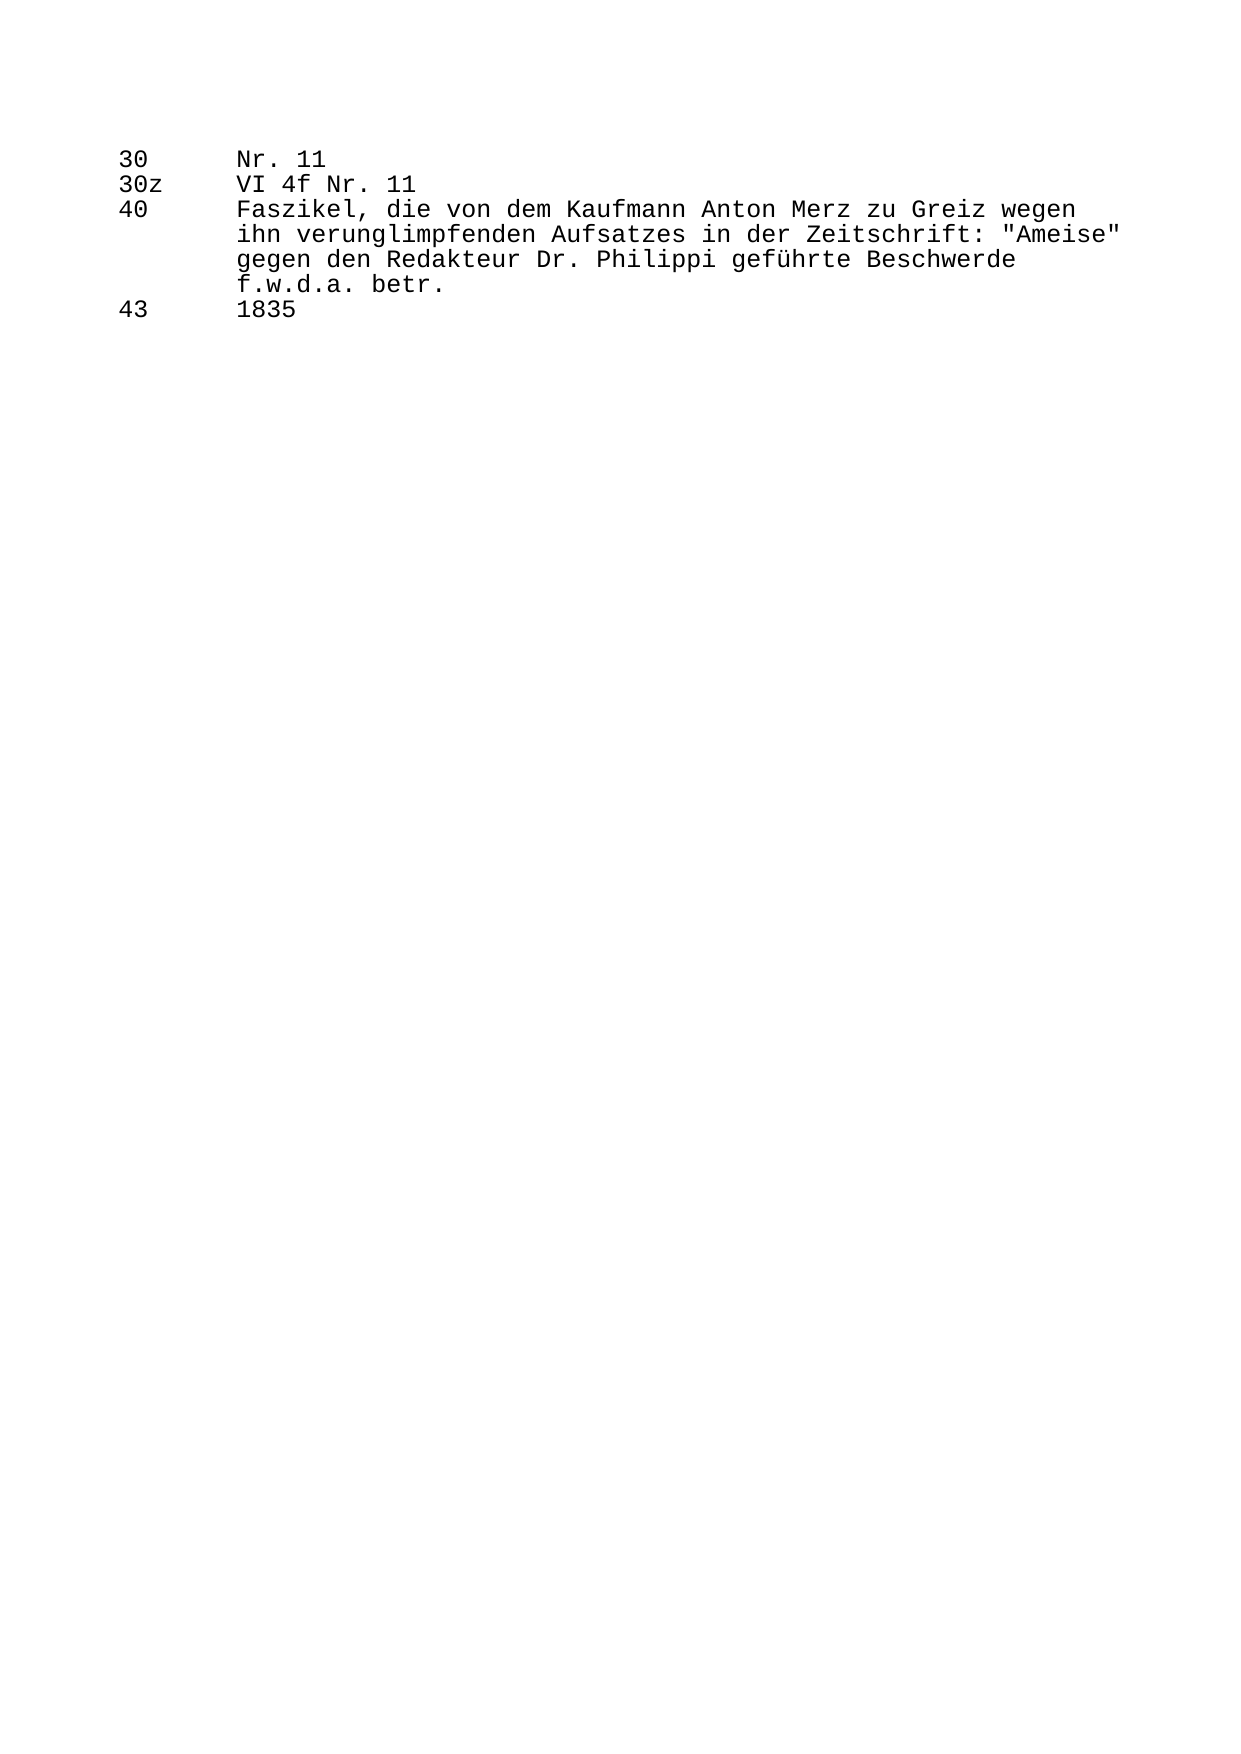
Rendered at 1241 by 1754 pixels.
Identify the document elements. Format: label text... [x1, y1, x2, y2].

text 30 Nr. 11 [118, 148, 1122, 173]
text 30z VI 4f Nr. 11 [118, 173, 1122, 198]
text 43 1835 [118, 298, 1122, 323]
text 40 Faszikel, die von dem p[5{Kaufmann} 2{Anton} 1{Merz} zu 6{o[Greiz]o}]p wegen ihn verunglimpfenden Aufsatzes in der t[2{Zeitschrift}: "1{Ameise}]t" gegen den p[5{Redakteur} 4{Dr.} 1{Philippi}]p geführte Beschwerde f.w.d.a. betr. [118, 198, 1122, 298]
